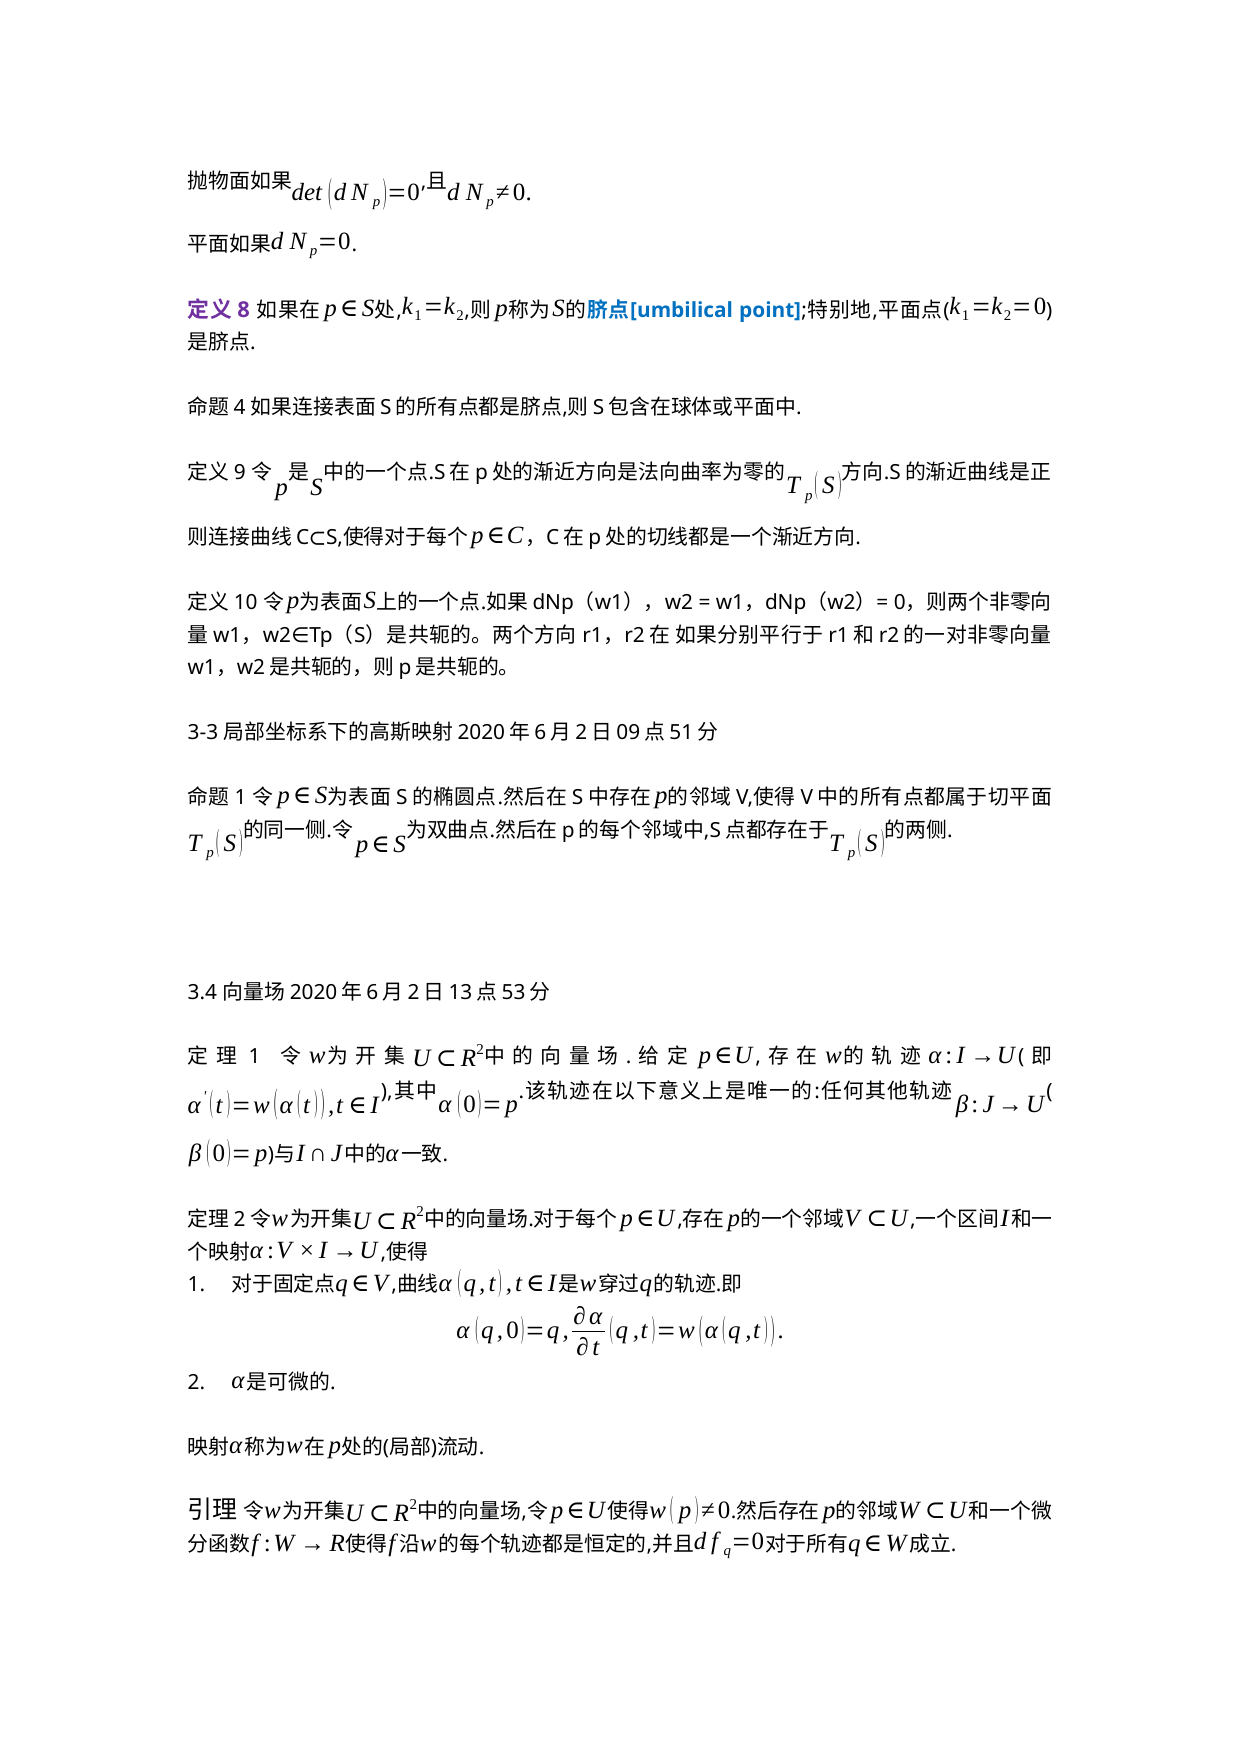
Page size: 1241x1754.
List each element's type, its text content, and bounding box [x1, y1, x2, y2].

text 定义8 如果在处,,则称为的脐点[umbilical point];特别地,平面点()是脐点. [187, 292, 1053, 357]
list 对于固定点,曲线是穿过的轨迹.即 [187, 1267, 1053, 1299]
text 映射称为在处的(局部)流动. [187, 1429, 1053, 1462]
text 定理1 令为开集中的向量场.给定,存在的轨迹(即),其中.该轨迹在以下意义上是唯一的:任何其他轨迹()与中的一致. [187, 1039, 1053, 1169]
text 令为开集中的向量场,令使得.然后存在的邻域和一个微分函数使得沿的每个轨迹都是恒定的,并且对于所有成立. [187, 1494, 1053, 1559]
text 定义10 令为表面上的一个点.如果dNp（w1），w2 = w1，dNp（w2）= 0，则两个非零向量w1，w2∈Tp（S）是共轭的。两个方向r1，r2在 如果分别平行于r1和r2的一对非零向量w1，w2是共轭的，则p是共轭的。 [187, 584, 1053, 682]
list 是可微的. [187, 1364, 1053, 1397]
text 3-3 局部坐标系下的高斯映射 2020年6月2日09点51分 [187, 714, 1053, 747]
text 定理2 令为开集中的向量场.对于每个,存在的一个邻域,一个区间和一个映射,使得 [187, 1202, 1053, 1267]
text 平面如果. [187, 227, 1053, 259]
text 抛物面如果,且 [187, 162, 1053, 227]
text 3.4 向量场 2020年6月2日13点53分 [187, 974, 1053, 1007]
text 定义9 令是中的一个点.S在p处的渐近方向是法向曲率为零的方向.S的渐近曲线是正则连接曲线C⊂S,使得对于每个，C在p处的切线都是一个渐近方向. [187, 454, 1053, 552]
text 命题1 令为表面S的椭圆点.然后在S中存在的邻域V,使得V中的所有点都属于切平面的同一侧.令为双曲点.然后在p的每个邻域中,S点都存在于的两侧. [187, 779, 1053, 877]
text 命题4 如果连接表面S的所有点都是脐点,则S包含在球体或平面中. [187, 389, 1053, 422]
